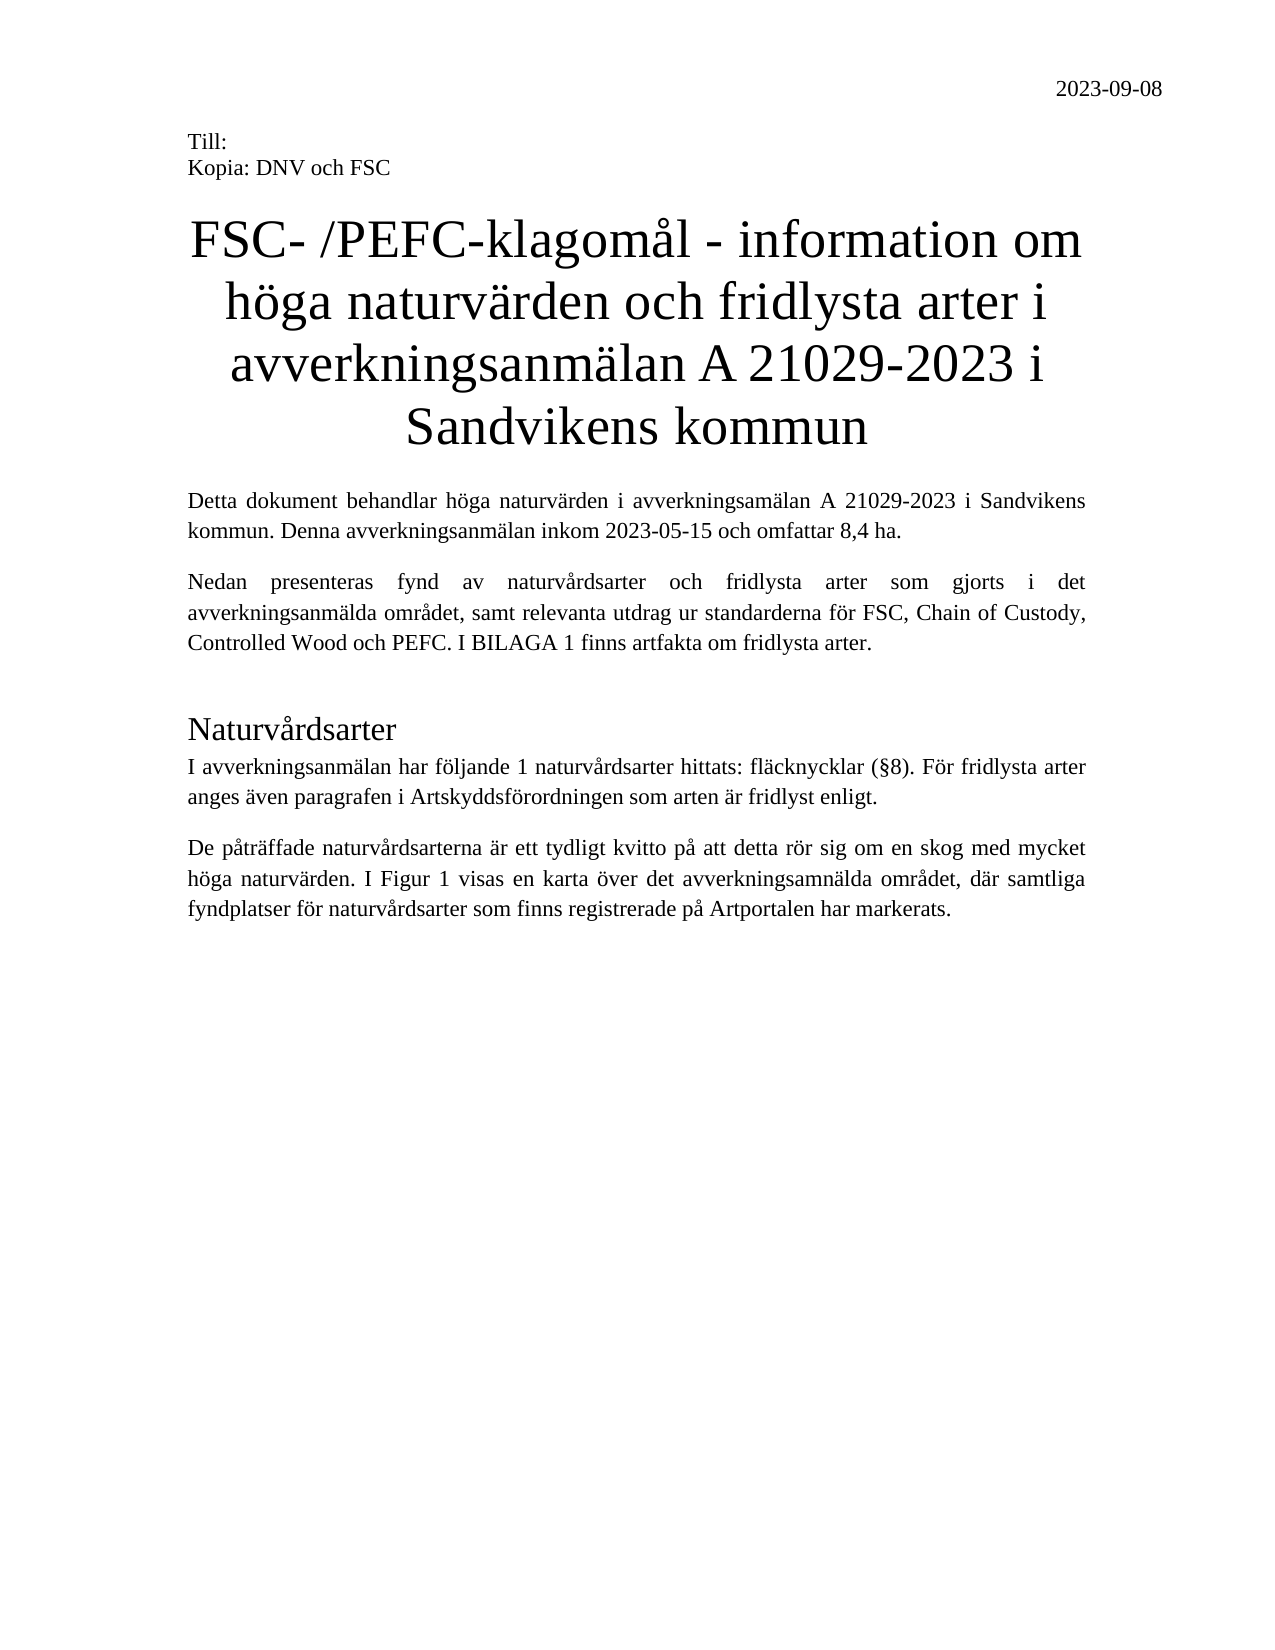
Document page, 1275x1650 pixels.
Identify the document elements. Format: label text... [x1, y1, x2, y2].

text De påträffade naturvårdsarterna är ett tydligt kvitto på att detta rör sig om en skog med mycket höga naturvärden. I Figur 1 visas en karta över det avverkningsamnälda området, där samtliga fyndplatser för naturvårdsarter som finns registrerade på Artportalen har markerats. [187, 834, 1087, 921]
subtitle Naturvårdsarter [187, 709, 1087, 747]
text Nedan presenteras fynd av naturvårdsarter och fridlysta arter som gjorts i det avverkningsanmälda området, samt relevanta utdrag ur standarderna för FSC, Chain of Custody, Controlled Wood och PEFC. I BILAGA 1 finns artfakta om fridlysta arter. [187, 568, 1087, 655]
text Detta dokument behandlar höga naturvärden i avverkningsamälan A 21029-2023 i Sandvikens kommun. Denna avverkningsanmälan inkom 2023-05-15 och omfattar 8,4 ha. [187, 487, 1087, 544]
text I avverkningsanmälan har följande 1 naturvårdsarter hittats: fläcknycklar (§8). För fridlysta arter anges även paragrafen i Artskyddsförordningen som arten är fridlyst enligt. [187, 753, 1087, 810]
title FSC- /PEFC-klagomål - information om höga naturvärden och fridlysta arter i avverkningsanmälan A 21029-2023 i Sandvikens kommun [187, 207, 1087, 456]
